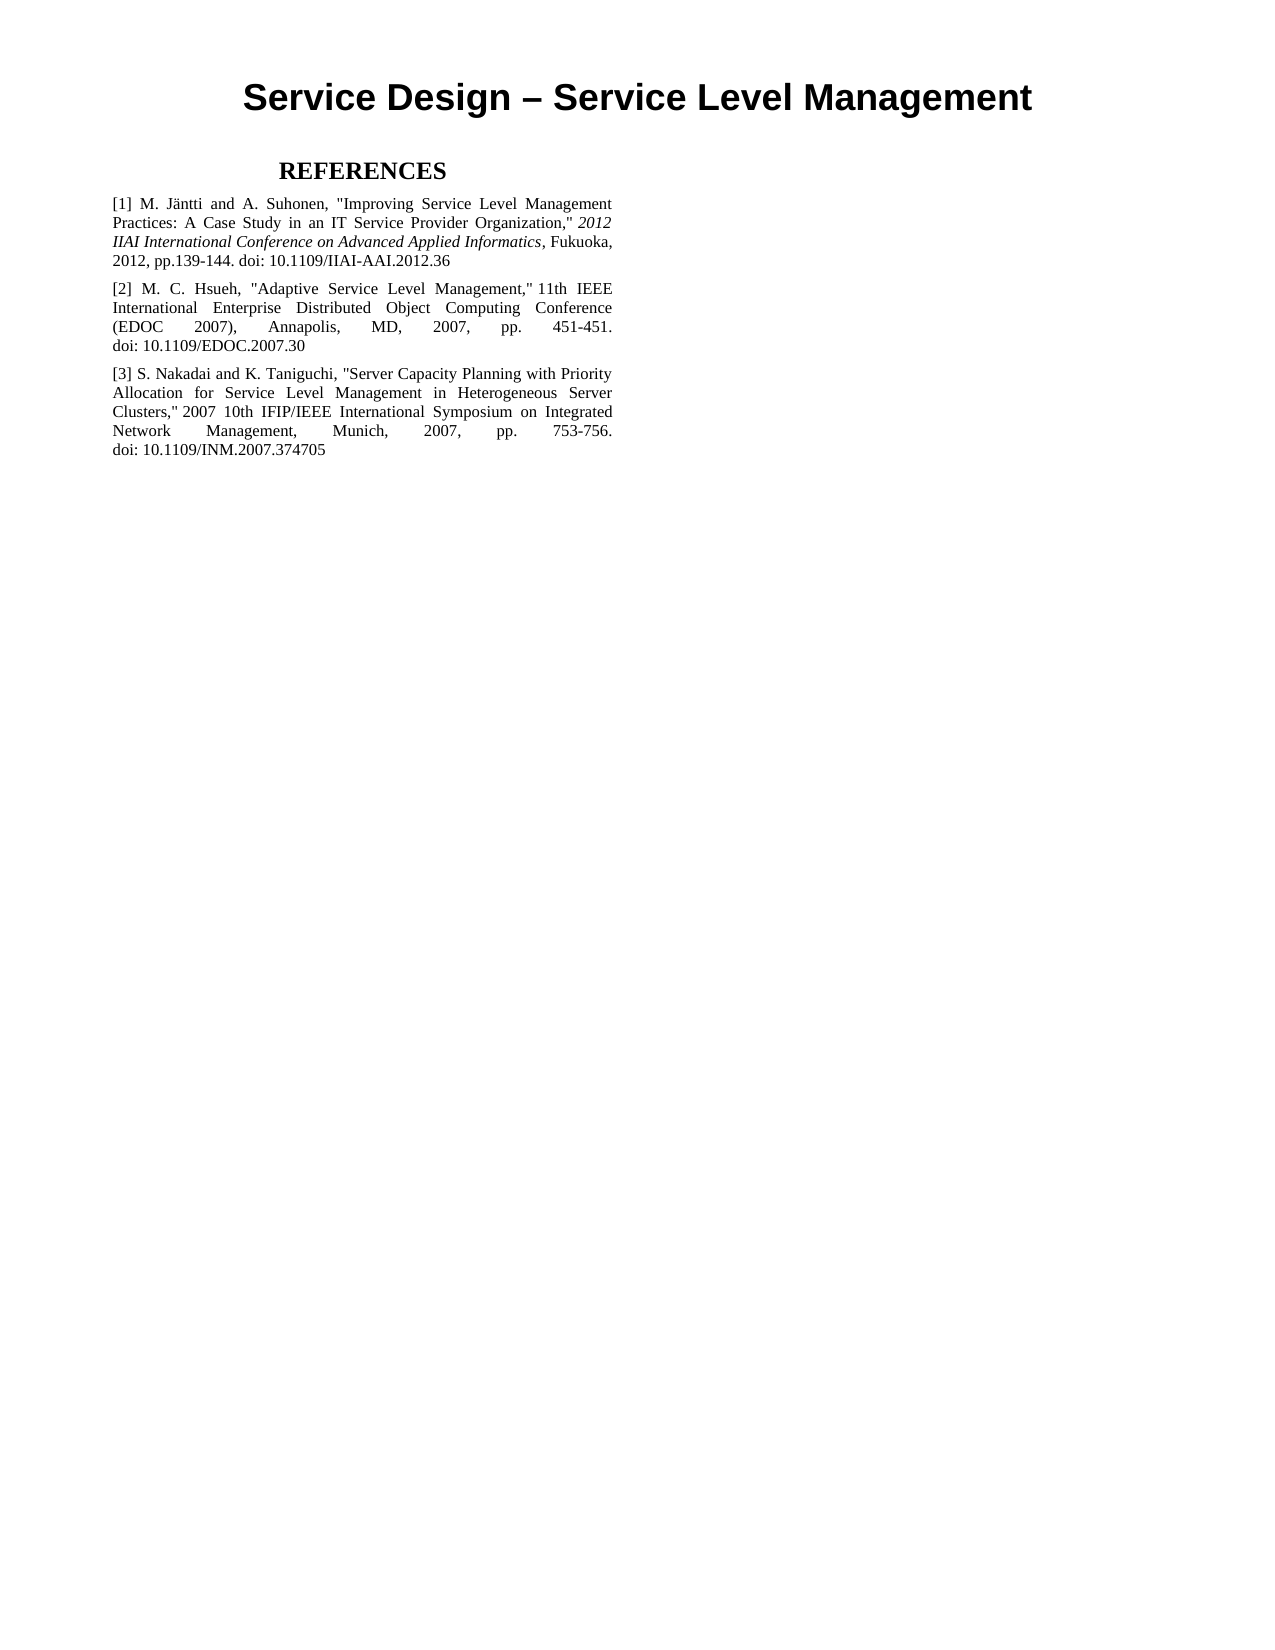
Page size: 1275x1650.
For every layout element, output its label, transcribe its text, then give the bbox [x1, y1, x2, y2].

text REFERENCES [112, 156, 613, 185]
text [2] M. C. Hsueh, "Adaptive Service Level Management," 11th IEEE International Enterprise Distributed Object Computing Conference (EDOC 2007), Annapolis, MD, 2007, pp. 451-451. doi: 10.1109/EDOC.2007.30 [112, 278, 613, 355]
text [3] S. Nakadai and K. Taniguchi, "Server Capacity Planning with Priority Allocation for Service Level Management in Heterogeneous Server Clusters," 2007 10th IFIP/IEEE International Symposium on Integrated Network Management, Munich, 2007, pp. 753-756. doi: 10.1109/INM.2007.374705 [112, 363, 613, 459]
text [1] M. Jäntti and A. Suhonen, "Improving Service Level Management Practices: A Case Study in an IT Service Provider Organization," 2012 IIAI International Conference on Advanced Applied Informatics, Fukuoka, 2012, pp.139-144. doi: 10.1109/IIAI-AAI.2012.36 [112, 193, 613, 270]
